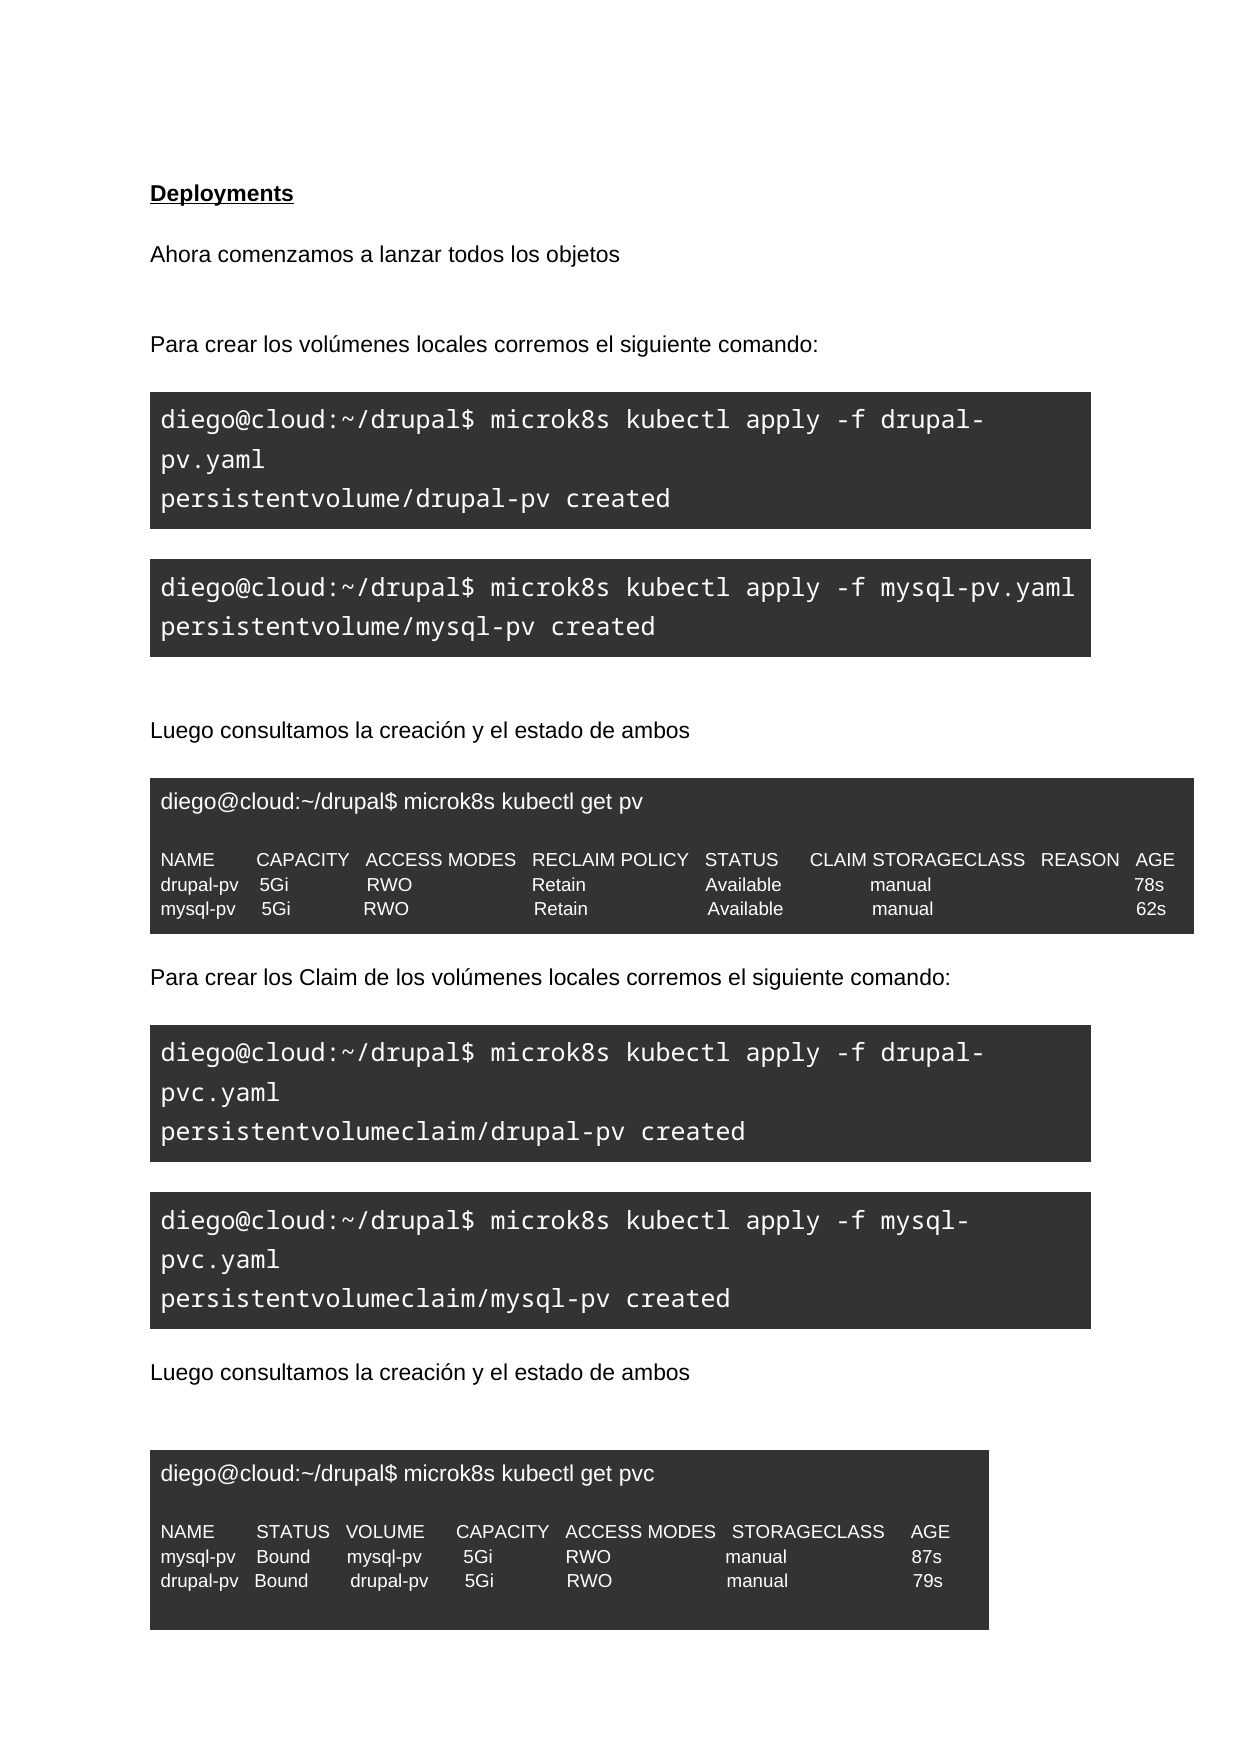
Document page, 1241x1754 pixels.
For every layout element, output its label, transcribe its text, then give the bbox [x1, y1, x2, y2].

text Luego consultamos la creación y el estado de ambos [150, 717, 1090, 744]
text Para crear los volúmenes locales corremos el siguiente comando: [150, 331, 1090, 358]
table_header diego@cloud:~/drupal$ microk8s kubectl apply -f mysql-pv.yaml persistentvolume/mysql-pv created [150, 559, 1091, 657]
text Deployments [150, 180, 1090, 207]
table_header diego@cloud:~/drupal$ microk8s kubectl apply -f drupal-pv.yaml persistentvolume/drupal-pv created [150, 392, 1091, 529]
text Luego consultamos la creación y el estado de ambos [150, 1359, 1090, 1386]
text Para crear los Claim de los volúmenes locales corremos el siguiente comando: [150, 964, 1090, 991]
table_header diego@cloud:~/drupal$ microk8s kubectl apply -f mysql-pvc.yaml persistentvolumeclaim/mysql-pv created [150, 1192, 1091, 1329]
table_header diego@cloud:~/drupal$ microk8s kubectl get pv NAME CAPACITY ACCESS MODES RECLAIM POLICY STATUS CLAIM STORAGECLASS REASON AGE drupal-pv 5Gi RWO Retain Available manual 78s mysql-pv 5Gi RWO Retain Available manual 62s [150, 778, 1194, 934]
table_header diego@cloud:~/drupal$ microk8s kubectl apply -f drupal-pvc.yaml persistentvolumeclaim/drupal-pv created [150, 1025, 1091, 1162]
text Ahora comenzamos a lanzar todos los objetos [150, 241, 1090, 267]
